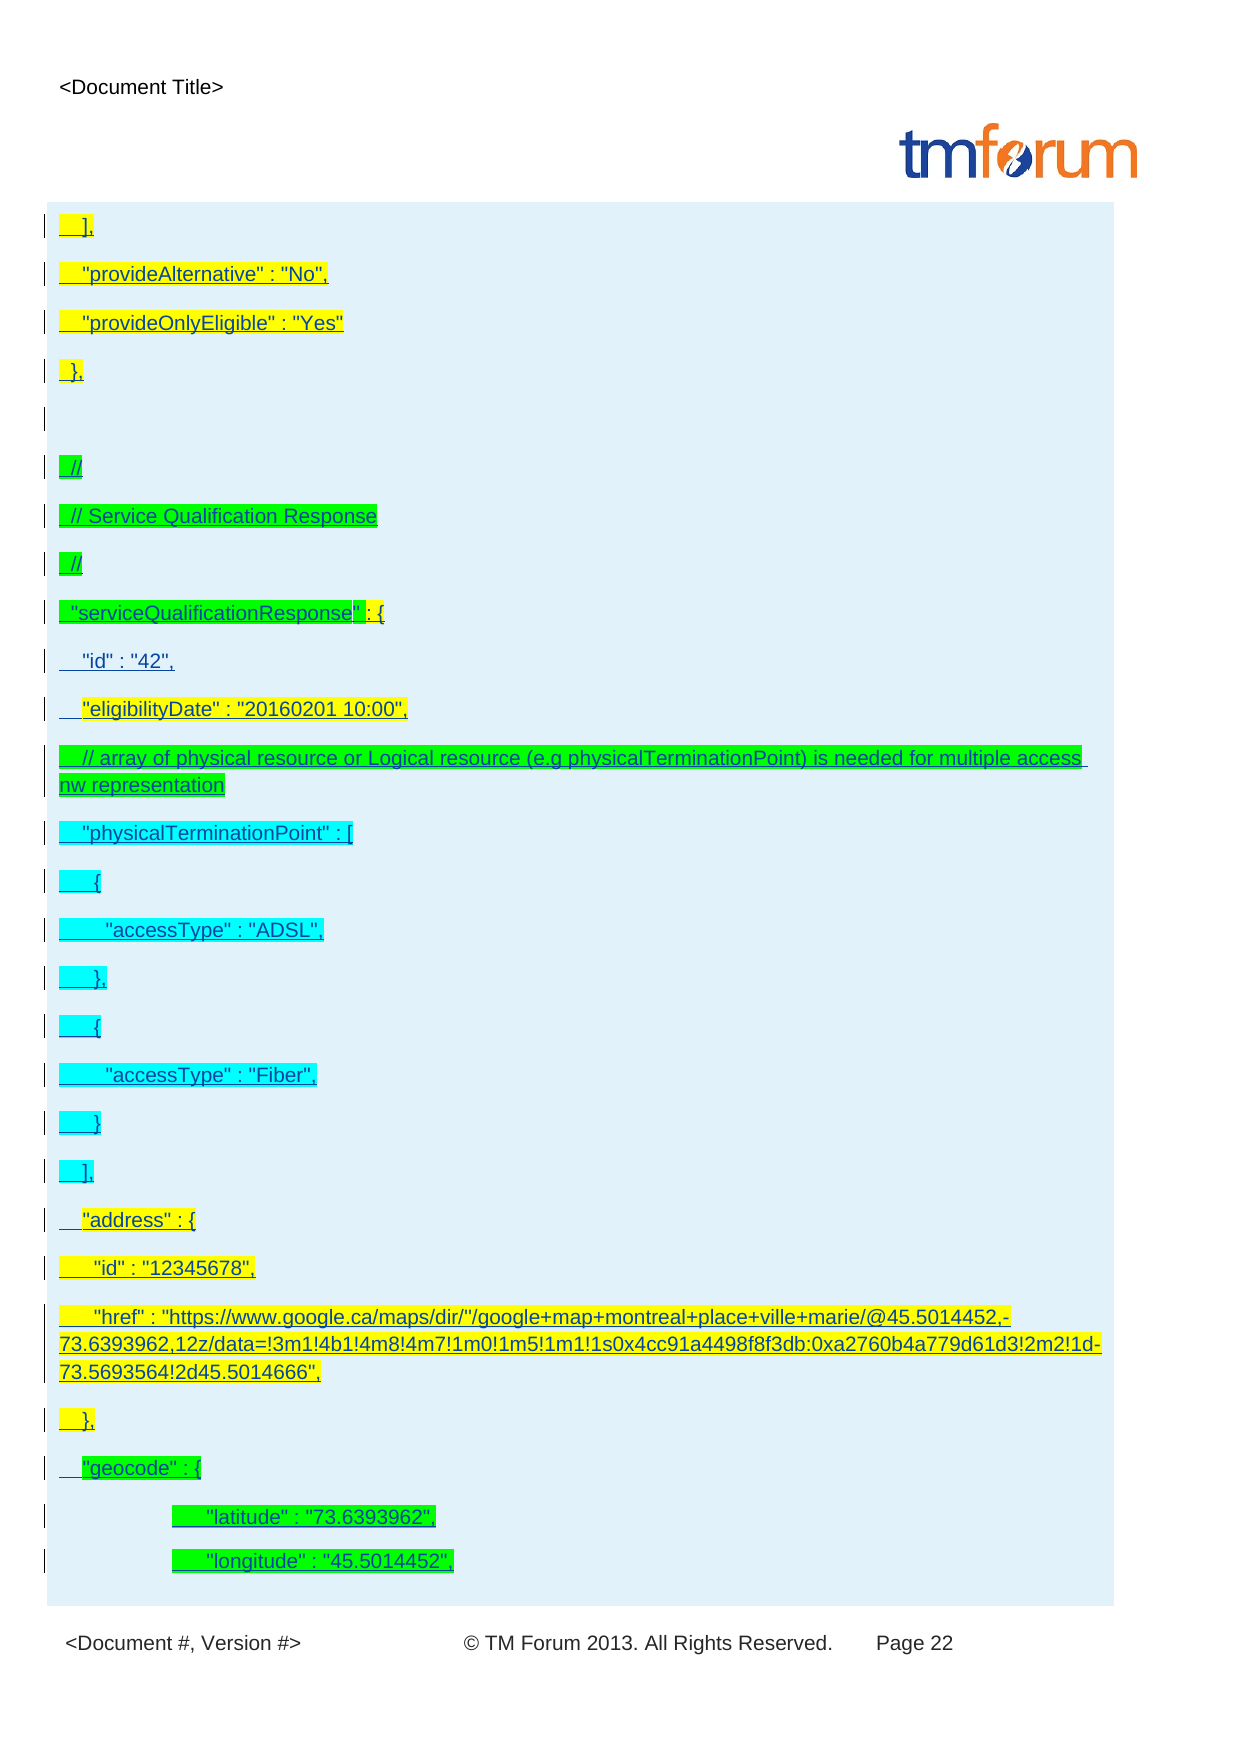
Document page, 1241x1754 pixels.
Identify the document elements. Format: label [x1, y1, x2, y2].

picture [899, 123, 1137, 178]
